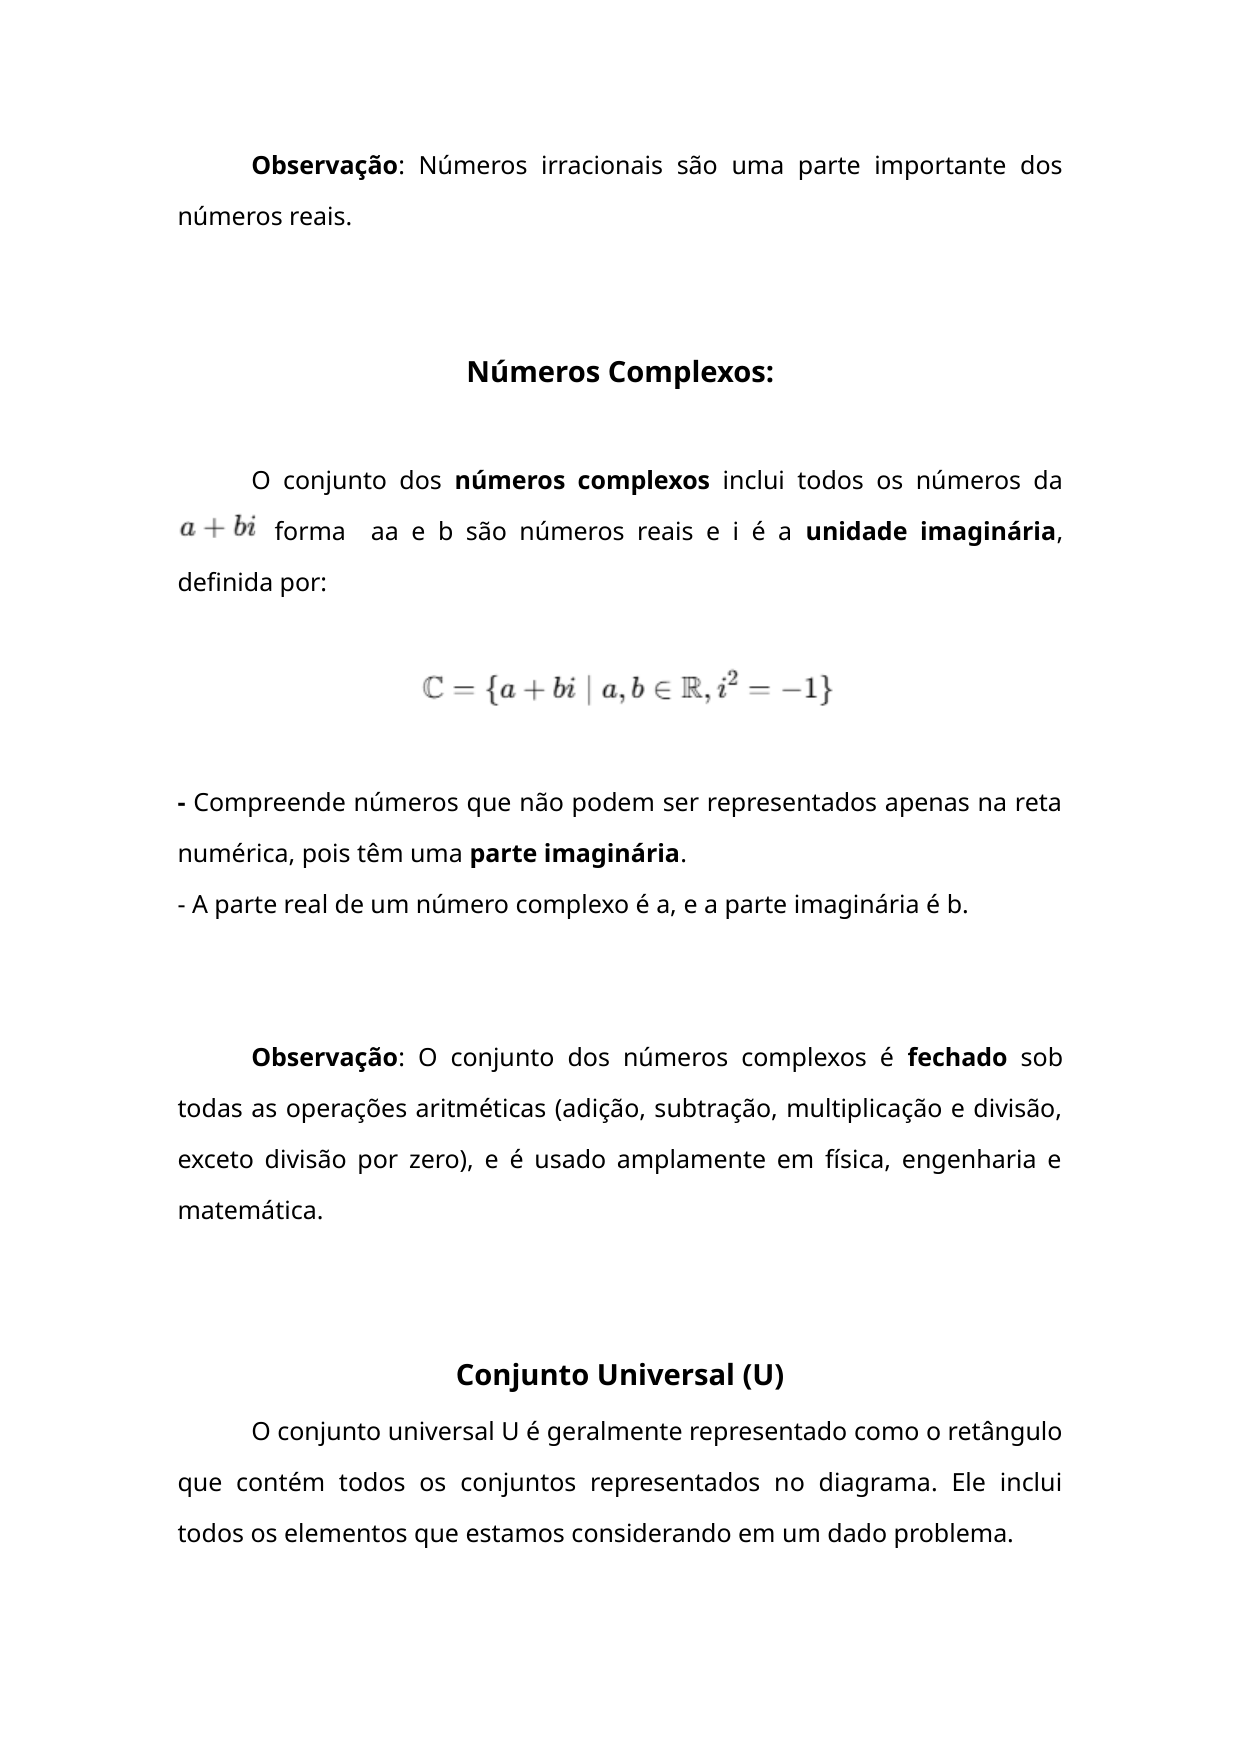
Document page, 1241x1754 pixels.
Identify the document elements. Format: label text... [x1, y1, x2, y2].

text Conjunto Universal (U) [177, 1354, 1063, 1394]
picture [177, 512, 254, 537]
text O conjunto dos números complexos inclui todos os números da forma aa e b são números reais e i é a unidade imaginária, definida por: [177, 462, 1063, 598]
text O conjunto universal U é geralmente representado como o retângulo que contém todos os conjuntos representados no diagrama. Ele inclui todos os elementos que estamos considerando em um dado problema. [177, 1414, 1063, 1550]
text Observação: O conjunto dos números complexos é fechado sob todas as operações aritméticas (adição, subtração, multiplicação e divisão, exceto divisão por zero), e é usado amplamente em física, engenharia e matemática. [177, 1040, 1063, 1227]
text - A parte real de um número complexo é a, e a parte imaginária é b. [177, 887, 1063, 921]
picture [405, 666, 836, 717]
text Números Complexos: [177, 352, 1063, 391]
text Observação: Números irracionais são uma parte importante dos números reais. [177, 148, 1063, 233]
text - Compreende números que não podem ser representados apenas na reta numérica, pois têm uma parte imaginária. [177, 784, 1063, 869]
